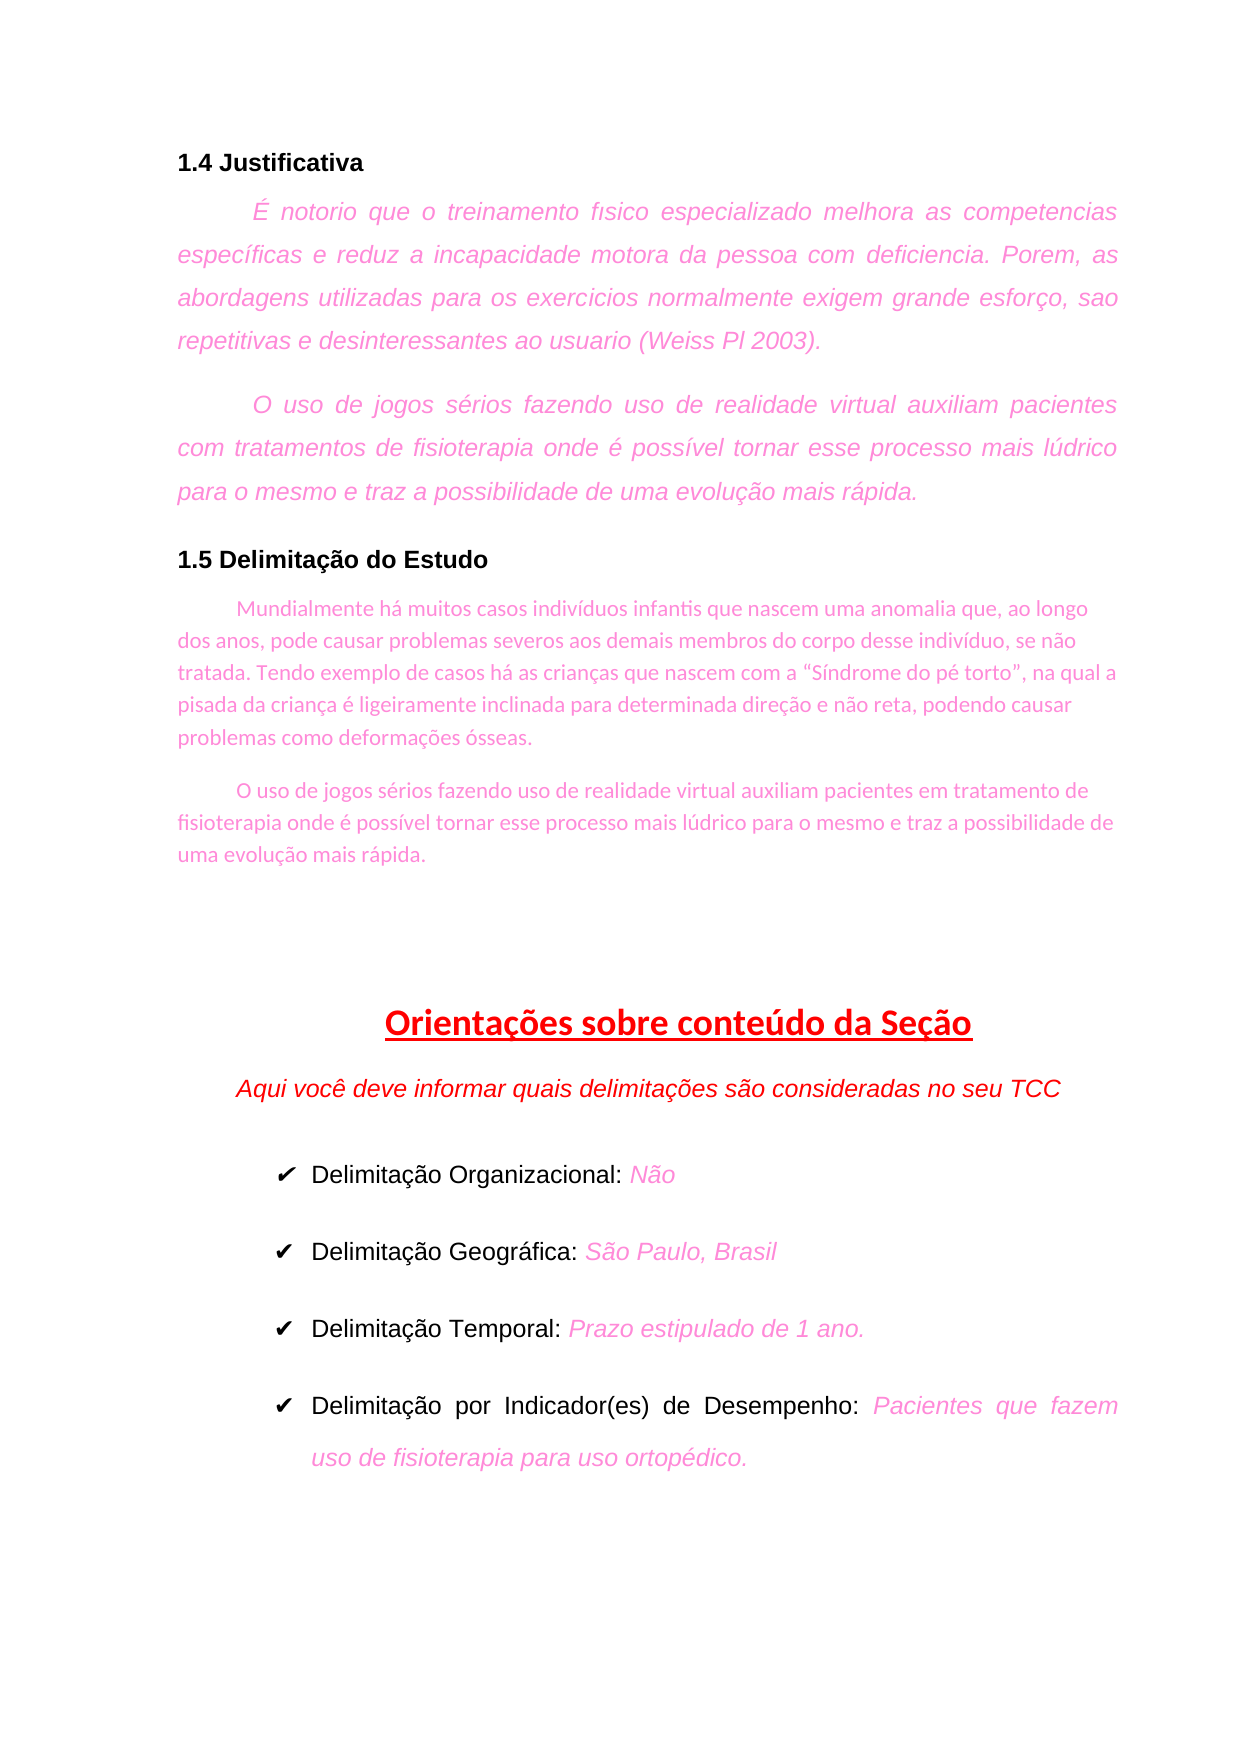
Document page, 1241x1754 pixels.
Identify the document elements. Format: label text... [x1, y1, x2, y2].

text O uso de jogos sérios fazendo uso de realidade virtual auxiliam pacientes em tratamento de fisioterapia onde é possível tornar esse processo mais lúdrico para o mesmo e traz a possibilidade de uma evolução mais rápida. [177, 776, 1121, 868]
text Mundialmente há muitos casos indivíduos infantis que nascem uma anomalia que, ao longo dos anos, pode causar problemas severos aos demais membros do corpo desse indivíduo, se não tratada. Tendo exemplo de casos há as crianças que nascem com a “Síndrome do pé torto”, na qual a pisada da criança é ligeiramente inclinada para determinada direção e não reta, podendo causar problemas como deformações ósseas. [177, 594, 1121, 751]
list Delimitação Organizacional: Não [274, 1147, 1121, 1198]
subtitle 1.5 Delimitação do Estudo [177, 545, 1121, 573]
list Delimitação por Indicador(es) de Desempenho: Pacientes que fazem uso de fisioterapia para uso ortopédico. [274, 1377, 1121, 1472]
text Aqui você deve informar quais delimitações são consideradas no seu TCC [177, 1074, 1121, 1103]
list Delimitação Geográfica: São Paulo, Brasil [274, 1223, 1121, 1275]
list Delimitação Temporal: Prazo estipulado de 1 ano. [274, 1300, 1121, 1352]
text O uso de jogos sérios fazendo uso de realidade virtual auxiliam pacientes com tratamentos de fisioterapia onde é possível tornar esse processo mais lúdrico para o mesmo e traz a possibilidade de uma evolução mais rápida. [177, 390, 1121, 505]
text É notorio que o treinamento fısico especializado melhora as competencias específicas e reduz a incapacidade motora da pessoa com deficiencia. Porem, as abordagens utilizadas para os exercicios normalmente exigem grande esforço, sao repetitivas e desinteressantes ao usuario (Weiss Pl 2003). [177, 197, 1121, 355]
subtitle 1.4 Justificativa [177, 148, 1121, 176]
text Orientações sobre conteúdo da Seção [177, 999, 1121, 1045]
